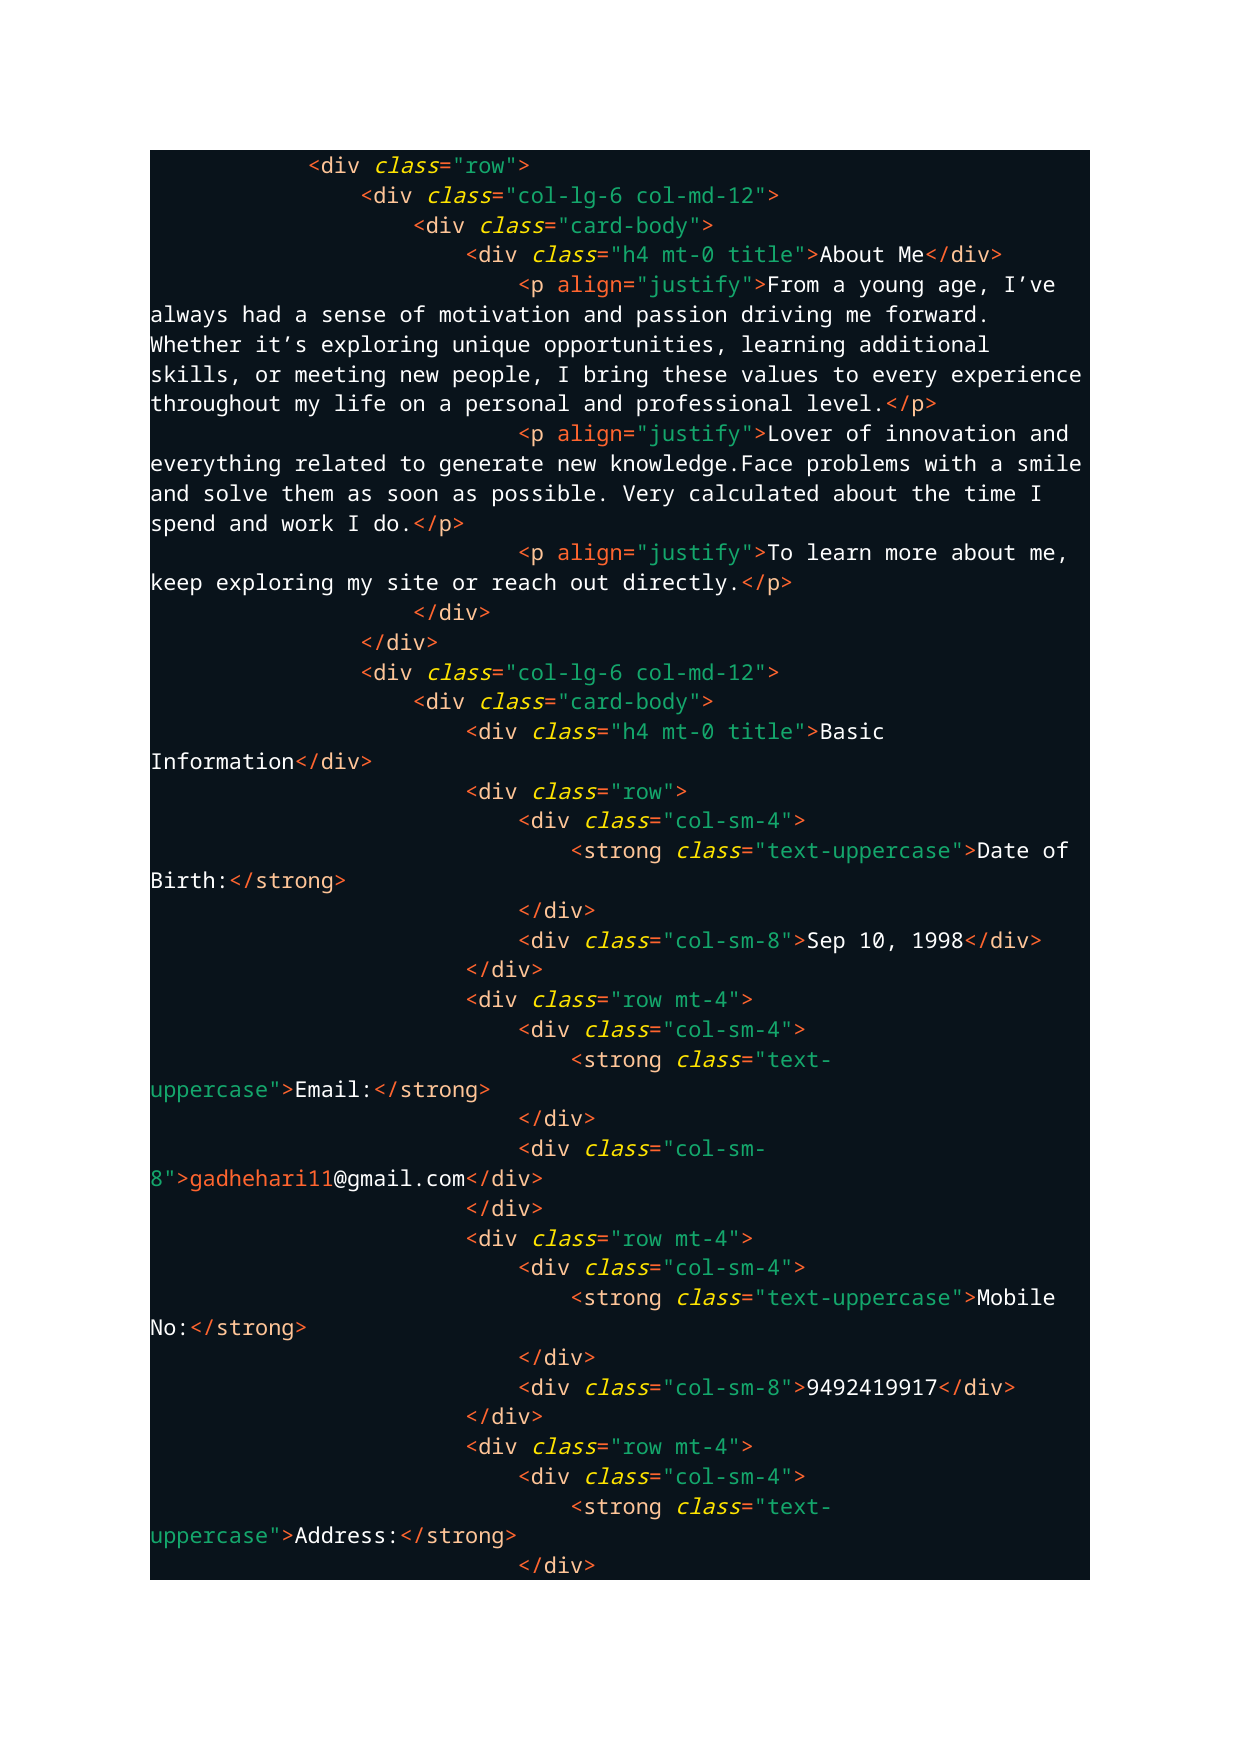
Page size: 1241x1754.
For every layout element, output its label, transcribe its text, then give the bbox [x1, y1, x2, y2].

text </div> [150, 1342, 1090, 1371]
text <div class="col-sm-4"> [150, 1014, 1090, 1044]
text <p align="justify">To learn more about me, keep exploring my site or reach out directly.</p> [150, 537, 1090, 597]
text </div> [150, 627, 1090, 656]
text <div class="col-sm-8">Sep 10, 1998</div> [150, 924, 1090, 954]
text <strong class="text-uppercase">Email:</strong> [150, 1044, 1090, 1103]
text <div class="col-lg-6 col-md-12"> [150, 180, 1090, 209]
text <strong class="text-uppercase">Date of Birth:</strong> [150, 835, 1090, 895]
text <div class="col-sm-8">9492419917</div> [150, 1371, 1090, 1401]
text </div> [150, 1103, 1090, 1133]
text </div> [150, 895, 1090, 924]
text <div class="col-sm-4"> [150, 1252, 1090, 1282]
text <div class="h4 mt-0 title">About Me</div> [150, 239, 1090, 269]
text <div class="row mt-4"> [150, 1222, 1090, 1252]
text </div> [150, 1401, 1090, 1431]
text <div class="row"> [150, 776, 1090, 805]
text <div class="col-lg-6 col-md-12"> [150, 656, 1090, 686]
text <div class="h4 mt-0 title">Basic Information</div> [150, 716, 1090, 776]
text <div class="card-body"> [150, 209, 1090, 239]
text <div class="col-sm-4"> [150, 805, 1090, 835]
text </div> [150, 1193, 1090, 1222]
text <div class="row mt-4"> [150, 1431, 1090, 1461]
text <p align="justify">From a young age, I’ve always had a sense of motivation and passion driving me forward. Whether it’s exploring unique opportunities, learning additional skills, or meeting new people, I bring these values to every experience throughout my life on a personal and professional level.</p> [150, 269, 1090, 418]
text </div> [150, 1550, 1090, 1580]
text <div class="col-sm-4"> [150, 1461, 1090, 1491]
text <div class="row mt-4"> [150, 984, 1090, 1014]
text <div class="col-sm-8">gadhehari11@gmail.com</div> [150, 1133, 1090, 1193]
text <div class="row"> [150, 150, 1090, 180]
text </div> [150, 954, 1090, 984]
text <p align="justify">Lover of innovation and everything related to generate new knowledge.Face problems with a smile and solve them as soon as possible. Very calculated about the time I spend and work I do.</p> [150, 418, 1090, 537]
text <strong class="text-uppercase">Address:</strong> [150, 1491, 1090, 1550]
text <div class="card-body"> [150, 686, 1090, 716]
text </div> [150, 597, 1090, 627]
text <strong class="text-uppercase">Mobile No:</strong> [150, 1282, 1090, 1342]
